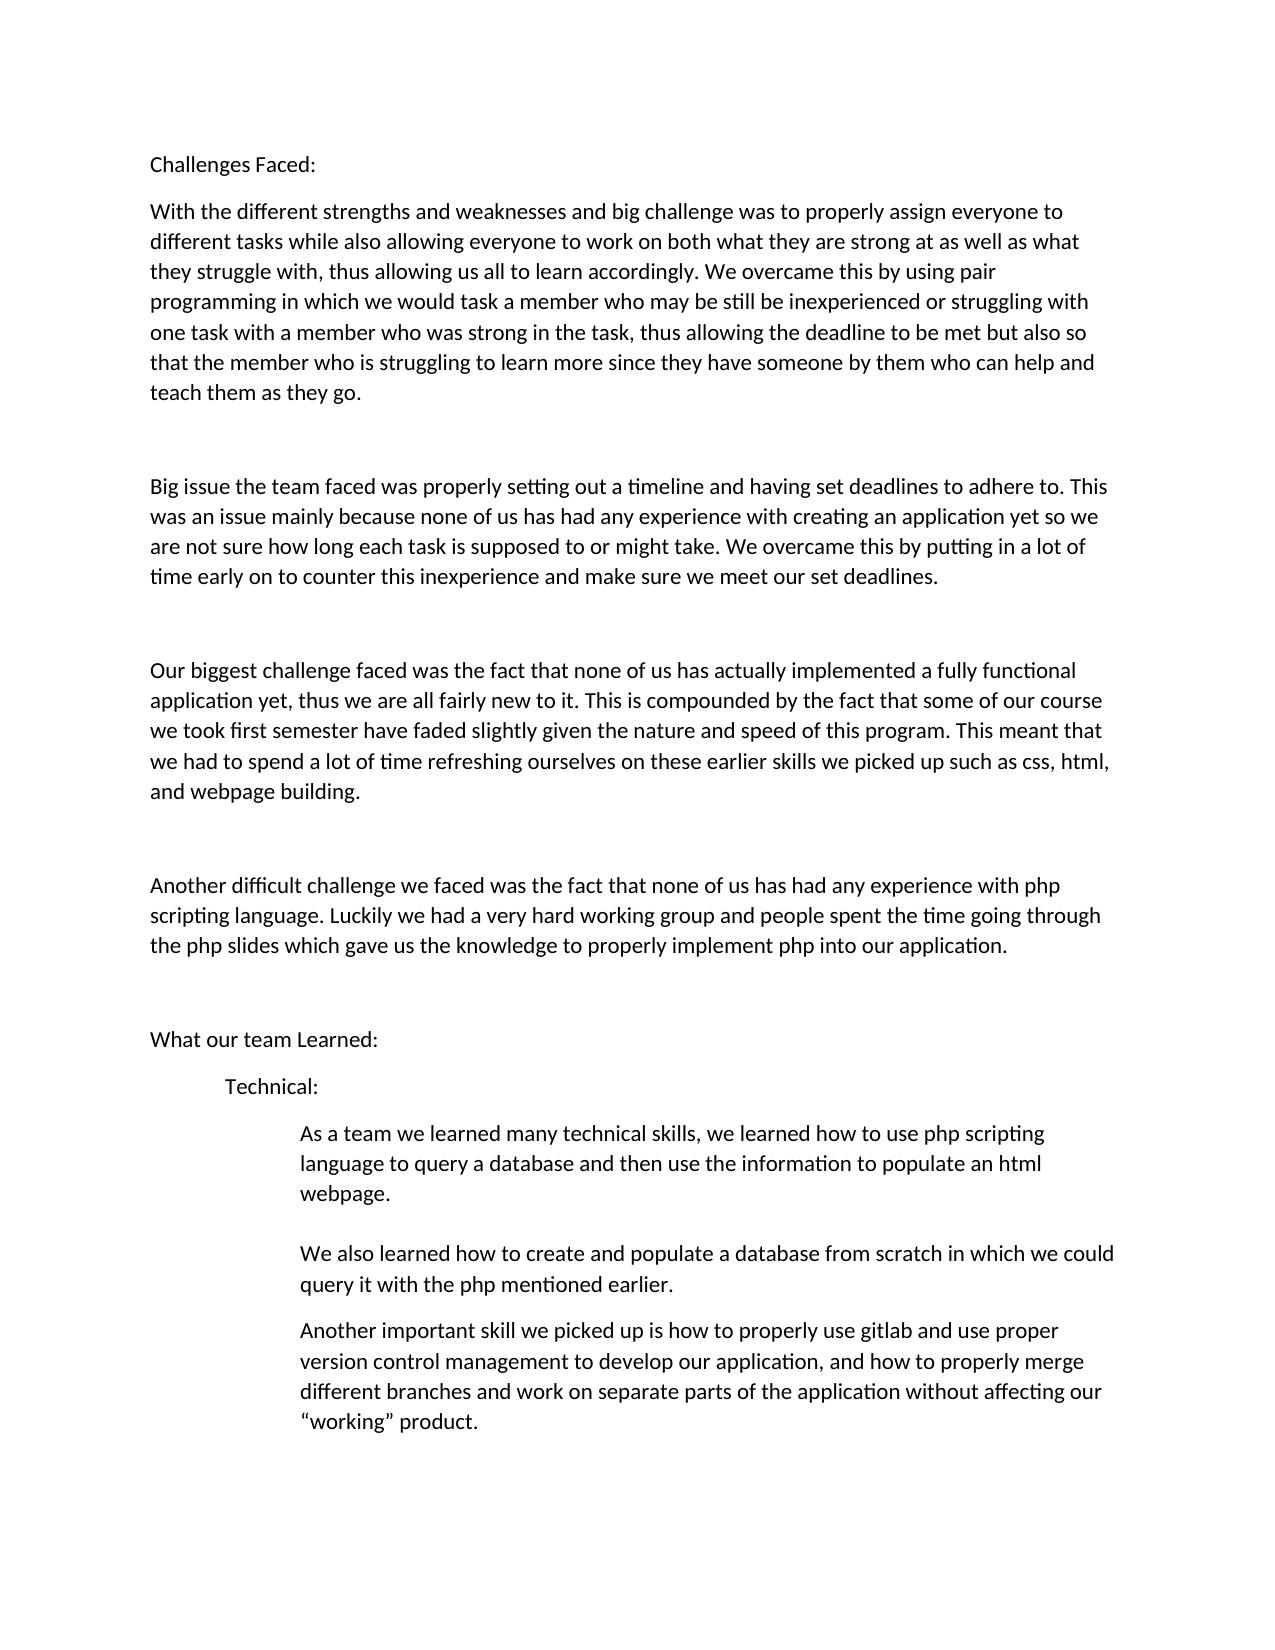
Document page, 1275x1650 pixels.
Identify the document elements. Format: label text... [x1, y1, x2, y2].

text With the different strengths and weaknesses and big challenge was to properly assign everyone to different tasks while also allowing everyone to work on both what they are strong at as well as what they struggle with, thus allowing us all to learn accordingly. We overcame this by using pair programming in which we would task a member who may be still be inexperienced or struggling with one task with a member who was strong in the task, thus allowing the deadline to be met but also so that the member who is struggling to learn more since they have someone by them who can help and teach them as they go. [150, 197, 1125, 406]
text Big issue the team faced was properly setting out a timeline and having set deadlines to adhere to. This was an issue mainly because none of us has had any experience with creating an application yet so we are not sure how long each task is supposed to or might take. We overcame this by putting in a lot of time early on to counter this inexperience and make sure we meet our set deadlines. [150, 472, 1125, 591]
text What our team Learned: [150, 1025, 1125, 1053]
text Our biggest challenge faced was the fact that none of us has actually implemented a fully functional application yet, thus we are all fairly new to it. This is compounded by the fact that some of our course we took first semester have faded slightly given the nature and speed of this program. This meant that we had to spend a lot of time refreshing ourselves on these earlier skills we picked up such as css, html, and webpage building. [150, 656, 1125, 805]
text Another important skill we picked up is how to properly use gitlab and use proper version control management to develop our application, and how to properly merge different branches and work on separate parts of the application without affecting our “working” product. [300, 1317, 1125, 1435]
text Technical: [150, 1072, 1125, 1100]
text Another difficult challenge we faced was the fact that none of us has had any experience with php scripting language. Luckily we had a very hard working group and people spent the time going through the php slides which gave us the knowledge to properly implement php into our application. [150, 871, 1125, 959]
text Challenges Faced: [150, 150, 1125, 178]
text As a team we learned many technical skills, we learned how to use php scripting language to query a database and then use the information to populate an html webpage. We also learned how to create and populate a database from scratch in which we could query it with the php mentioned earlier. [300, 1119, 1125, 1298]
